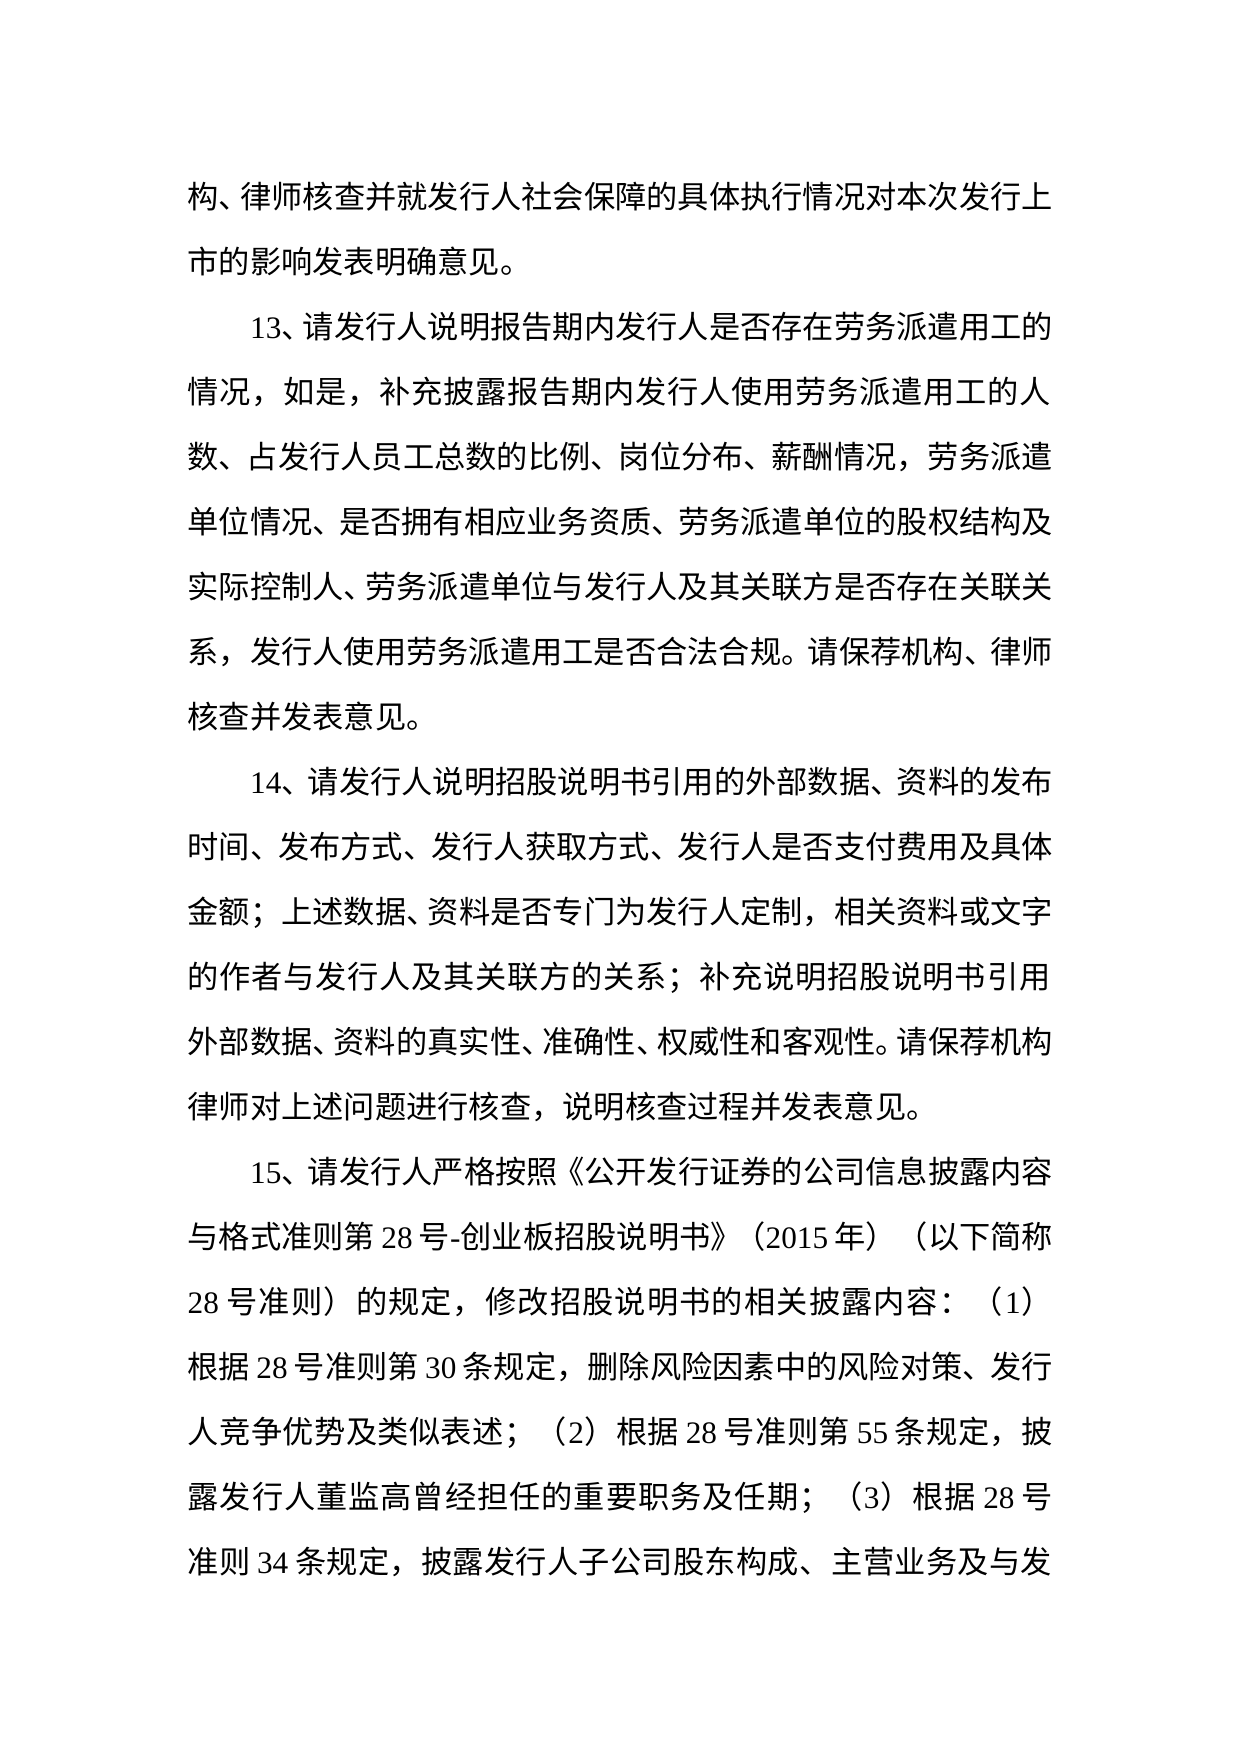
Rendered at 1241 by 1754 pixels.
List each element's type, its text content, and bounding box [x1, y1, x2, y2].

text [187, 162, 1053, 552]
text 13、请发行人说明报告期内发行人是否存在劳务派遣用工的情况，如是，补充披露报告期内发行人使用劳务派遣用工的人数、占发行人员工总数的比例、岗位分布、薪酬情况，劳务派遣单位情况、是否拥有相应业务资质、劳务派遣单位的股权结构及实际控制人、劳务派遣单位与发行人及其关联方是否存在关联关系，发行人使用劳务派遣用工是否合法合规。请保荐机构、律师核查并发表意见。 [187, 552, 1053, 1007]
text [187, 1462, 1053, 1592]
text 14、请发行人说明招股说明书引用的外部数据、资料的发布时间、发布方式、发行人获取方式、发行人是否支付费用及具体金额；上述数据、资料是否专门为发行人定制，相关资料或文字的作者与发行人及其关联方的关系；补充说明招股说明书引用外部数据、资料的真实性、准确性、权威性和客观性。请保荐机构、律师对上述问题进行核查，说明核查过程并发表意见。 [187, 1007, 1053, 1462]
